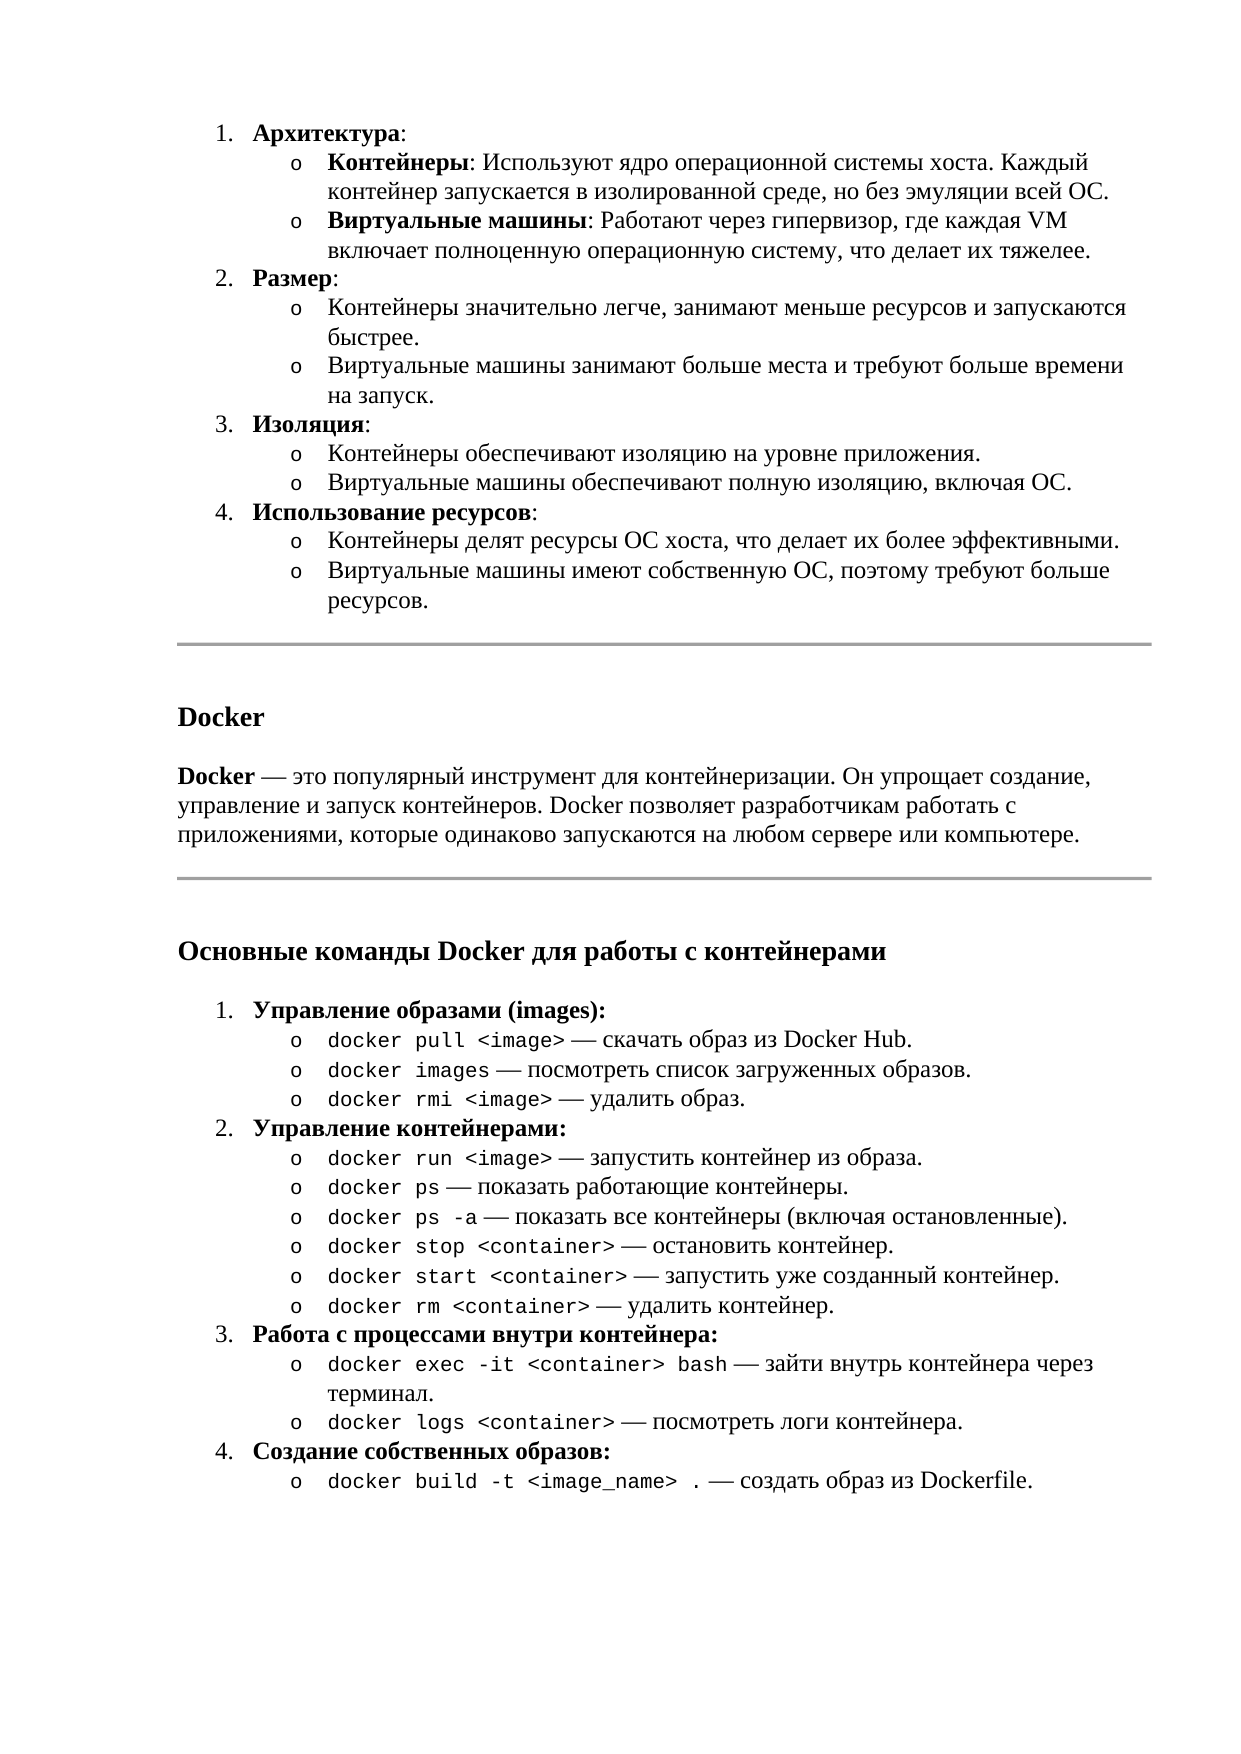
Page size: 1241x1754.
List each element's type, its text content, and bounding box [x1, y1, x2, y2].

list Управление контейнерами: [215, 1113, 1152, 1142]
list Виртуальные машины занимают больше места и требуют больше времени на запуск. [290, 351, 1152, 409]
list Виртуальные машины: Работают через гипервизор, где каждая VM включает полноценную операционную систему, что делает их тяжелее. [290, 205, 1152, 263]
list docker images — посмотреть список загруженных образов. [290, 1054, 1152, 1083]
list Виртуальные машины имеют собственную ОС, поэтому требуют больше ресурсов. [290, 555, 1152, 613]
list Контейнеры значительно легче, занимают меньше ресурсов и запускаются быстрее. [290, 292, 1152, 351]
list Работа с процессами внутри контейнера: [215, 1319, 1152, 1348]
list docker exec -it <container> bash — зайти внутрь контейнера через терминал. [290, 1348, 1152, 1406]
list Контейнеры: Используют ядро операционной системы хоста. Каждый контейнер запускается в изолированной среде, но без эмуляции всей ОС. [290, 147, 1152, 205]
list docker logs <container> — посмотреть логи контейнера. [290, 1406, 1152, 1436]
text Docker [177, 700, 1152, 732]
list docker ps -a — показать все контейнеры (включая остановленные). [290, 1201, 1152, 1231]
list docker start <container> — запустить уже созданный контейнер. [290, 1260, 1152, 1290]
list Изоляция: [215, 409, 1152, 438]
list Создание собственных образов: [215, 1436, 1152, 1465]
list docker run <image> — запустить контейнер из образа. [290, 1142, 1152, 1171]
list Виртуальные машины обеспечивают полную изоляцию, включая ОС. [290, 467, 1152, 497]
list docker rmi <image> — удалить образ. [290, 1083, 1152, 1113]
text Основные команды Docker для работы с контейнерами [177, 934, 1152, 966]
list Архитектура: [215, 118, 1152, 147]
list Управление образами (images): [215, 996, 1152, 1024]
list Контейнеры обеспечивают изоляцию на уровне приложения. [290, 438, 1152, 467]
list docker pull <image> — скачать образ из Docker Hub. [290, 1024, 1152, 1054]
list docker build -t <image_name> . — создать образ из Dockerfile. [290, 1465, 1152, 1494]
text Docker — это популярный инструмент для контейнеризации. Он упрощает создание, управление и запуск контейнеров. Docker позволяет разработчикам работать с приложениями, которые одинаково запускаются на любом сервере или компьютере. [177, 761, 1152, 848]
list docker ps — показать работающие контейнеры. [290, 1171, 1152, 1201]
list docker rm <container> — удалить контейнер. [290, 1290, 1152, 1319]
list Контейнеры делят ресурсы ОС хоста, что делает их более эффективными. [290, 526, 1152, 555]
list Использование ресурсов: [215, 497, 1152, 526]
list Размер: [215, 263, 1152, 292]
list docker stop <container> — остановить контейнер. [290, 1231, 1152, 1260]
